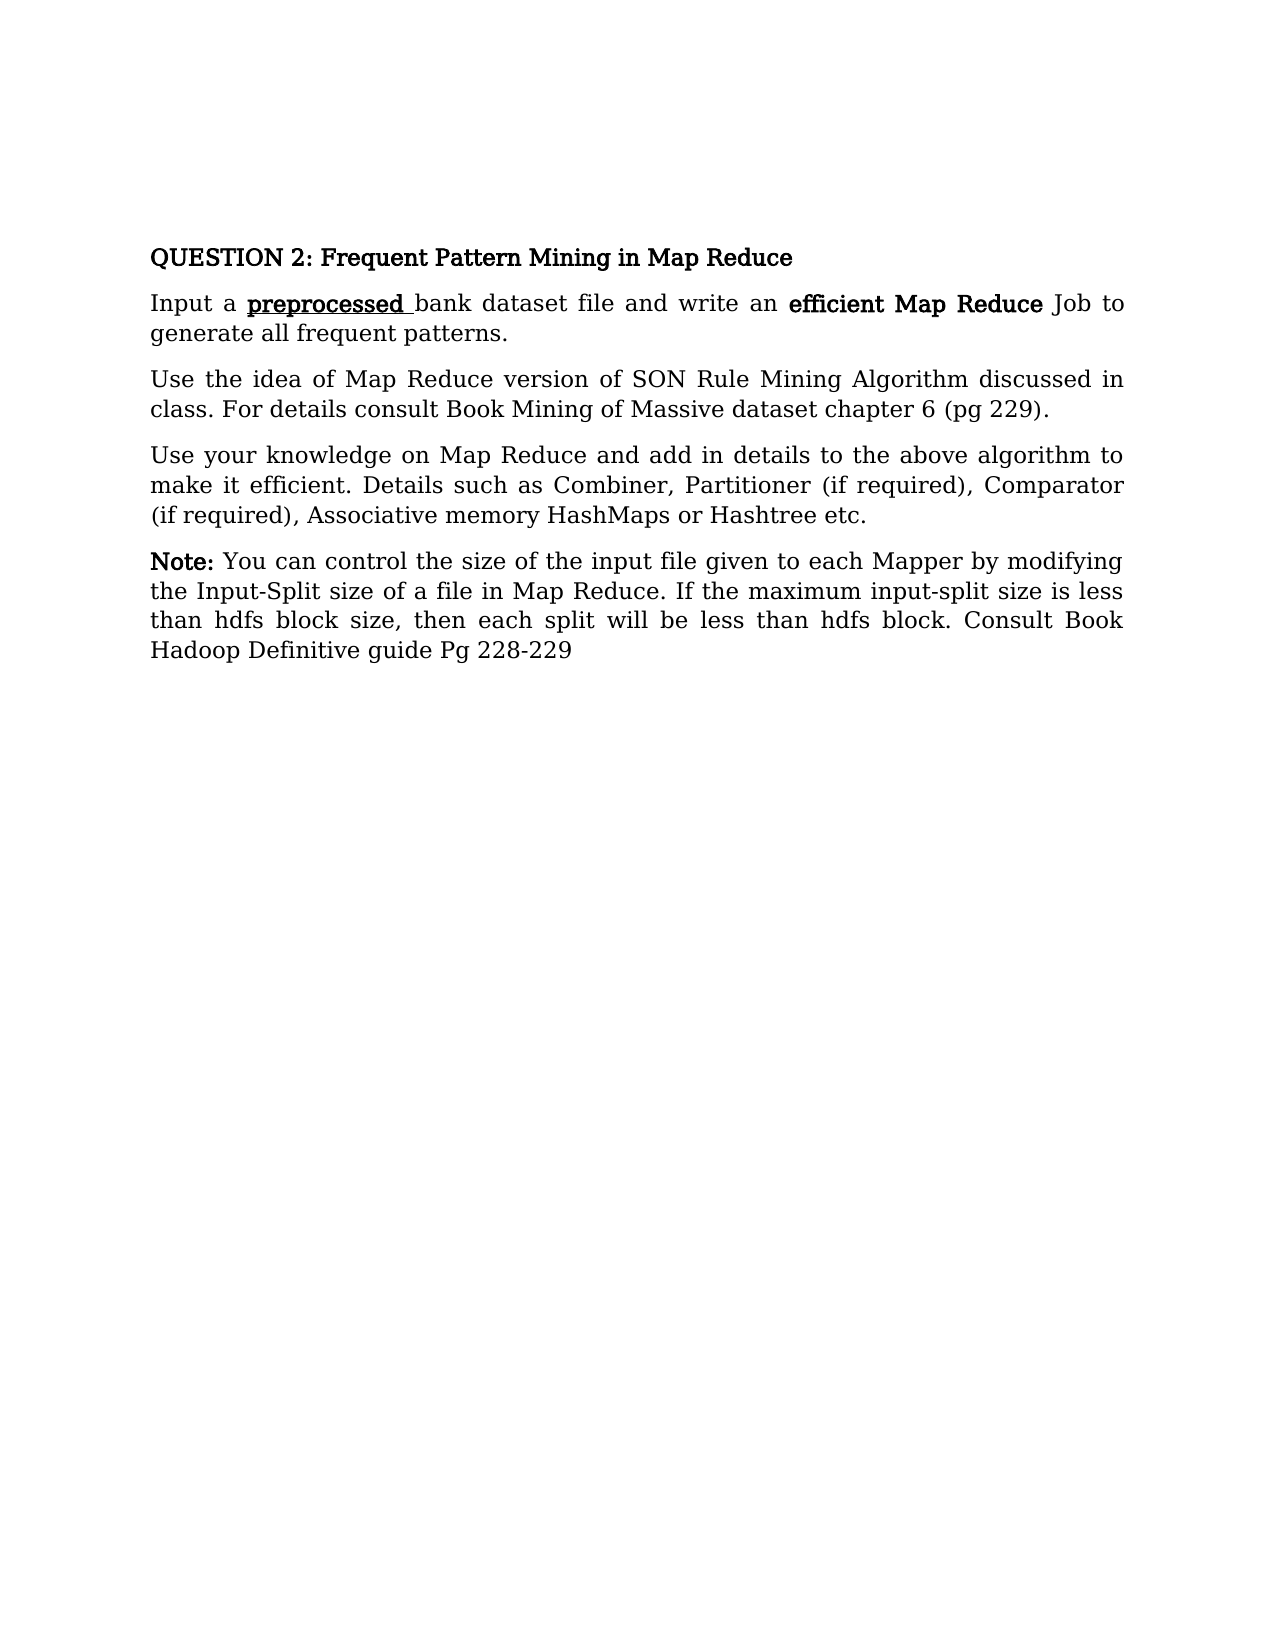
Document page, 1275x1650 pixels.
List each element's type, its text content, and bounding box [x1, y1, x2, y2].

text Input a preprocessed bank dataset file and write an efficient Map Reduce Job to generate all frequent patterns. [150, 289, 1125, 346]
text Use the idea of Map Reduce version of SON Rule Mining Algorithm discussed in class. For details consult Book Mining of Massive dataset chapter 6 (pg 229). [150, 365, 1125, 422]
text QUESTION 2: Frequent Pattern Mining in Map Reduce [150, 243, 1125, 270]
text Note: You can control the size of the input file given to each Mapper by modifying the Input-Split size of a file in Map Reduce. If the maximum input-split size is less than hdfs block size, then each split will be less than hdfs block. Consult Book Hadoop Definitive guide Pg 228-229 [150, 547, 1125, 663]
text Use your knowledge on Map Reduce and add in details to the above algorithm to make it efficient. Details such as Combiner, Partitioner (if required), Comparator (if required), Associative memory HashMaps or Hashtree etc. [150, 441, 1125, 528]
